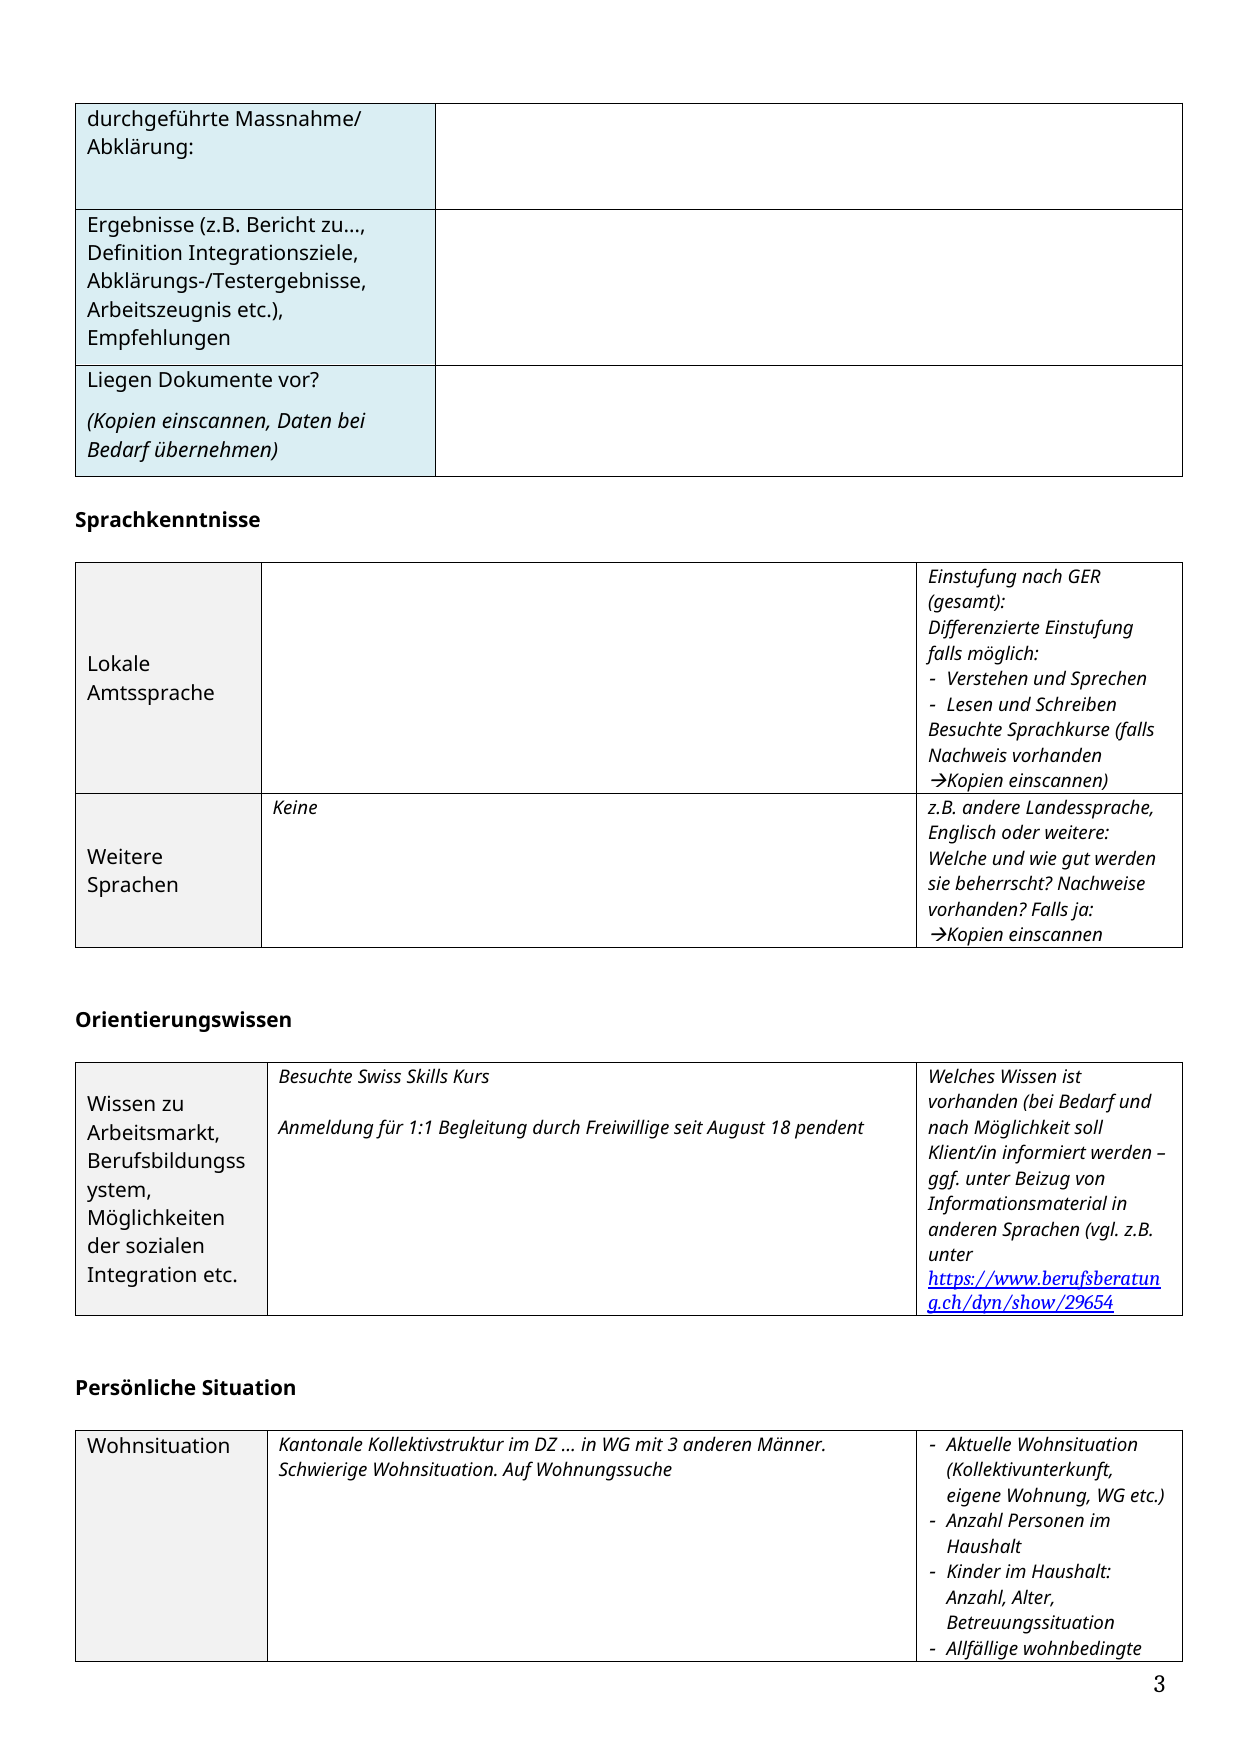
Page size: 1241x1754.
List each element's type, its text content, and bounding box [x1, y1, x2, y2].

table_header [268, 1431, 916, 1661]
table_header Besuchte Swiss Skills Kurs Anmeldung für 1:1 Begleitung durch Freiwillige seit August 18 pendent [268, 1063, 916, 1315]
table_cell z.B. andere Landessprache, Englisch oder weitere: Welche und wie gut werden sie beherrscht? Nachweise vorhanden? Falls ja: Kopien einscannen [917, 794, 1182, 947]
text Persönliche Situation [75, 1373, 1165, 1401]
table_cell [76, 210, 435, 364]
table_header Welches Wissen ist vorhanden (bei Bedarf und nach Möglichkeit soll Klient/in informiert werden – ggf. unter Beizug von Informationsmaterial in anderen Sprachen (vgl. z.B. unter https://www.berufsberatung.ch/dyn/show/29654 [917, 1063, 1182, 1315]
table_header Wissen zu Arbeitsmarkt, Berufsbildungssystem, Möglichkeiten der sozialen Integration etc. [76, 1063, 267, 1315]
table_cell [436, 366, 1182, 476]
table_cell [436, 210, 1182, 364]
text Orientierungswissen [75, 1005, 1165, 1033]
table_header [917, 1431, 1182, 1661]
table_header [262, 563, 916, 793]
table_header Einstufung nach GER (gesamt): Differenzierte Einstufung falls möglich: Verstehen und Sprechen Lesen und Schreiben Besuchte Sprachkurse (falls Nachweis vorhanden Kopien einscannen) [917, 563, 1182, 793]
table_header Wohnsituation [76, 1431, 267, 1661]
table_cell Weitere Sprachen [76, 794, 261, 947]
table_header Lokale Amtssprache [76, 563, 261, 793]
table_cell durchgeführte Massnahme/ Abklärung: [76, 104, 435, 209]
text Sprachkenntnisse [75, 505, 1165, 534]
table_cell Keine [262, 794, 916, 947]
table_cell [436, 104, 1182, 209]
table_cell Liegen Dokumente vor? (Kopien einscannen, Daten bei Bedarf übernehmen) [76, 366, 435, 476]
